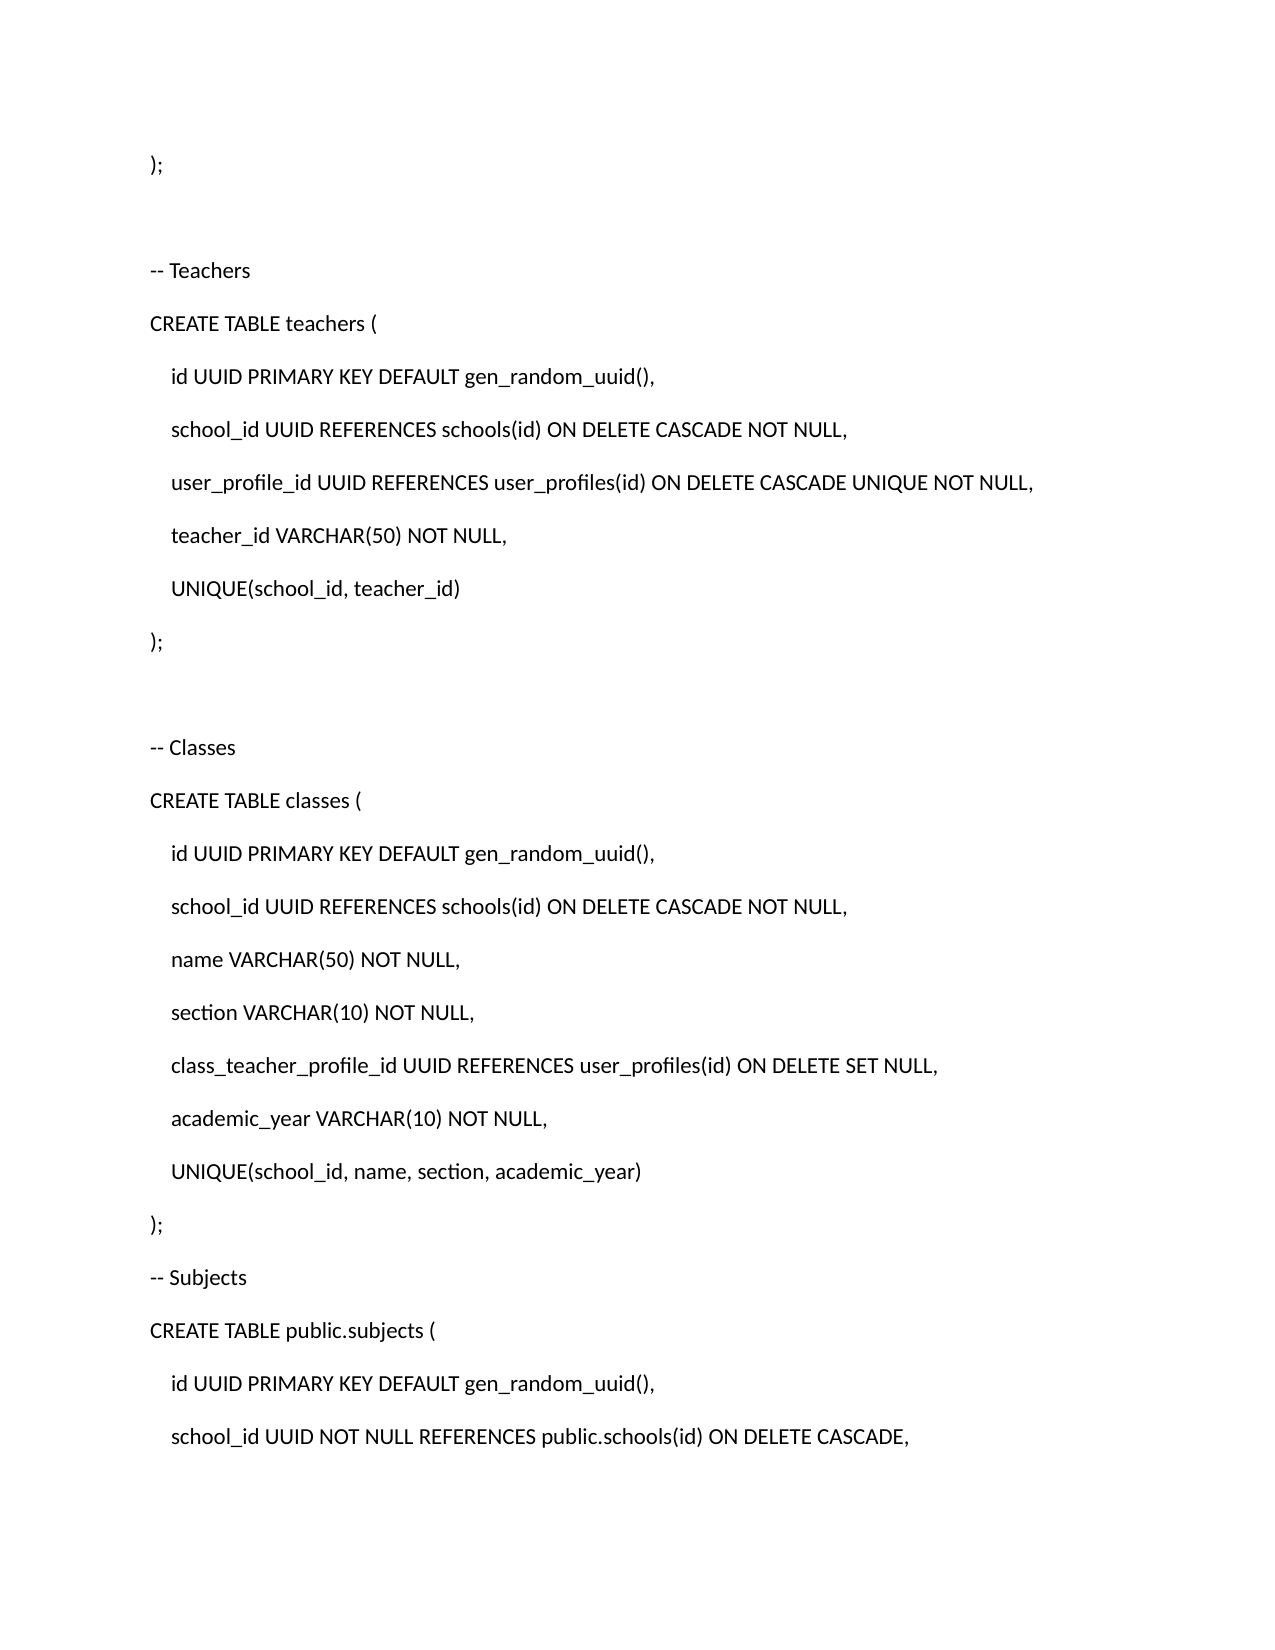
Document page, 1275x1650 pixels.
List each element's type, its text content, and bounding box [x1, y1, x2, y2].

text -- Classes [150, 733, 1125, 761]
text CREATE TABLE public.subjects ( [150, 1316, 1125, 1344]
text id UUID PRIMARY KEY DEFAULT gen_random_uuid(), [150, 839, 1125, 867]
text UNIQUE(school_id, teacher_id) [150, 574, 1125, 602]
text academic_year VARCHAR(10) NOT NULL, [150, 1104, 1125, 1132]
text ); [150, 150, 1125, 178]
text id UUID PRIMARY KEY DEFAULT gen_random_uuid(), [150, 1369, 1125, 1397]
text name VARCHAR(50) NOT NULL, [150, 945, 1125, 973]
text UNIQUE(school_id, name, section, academic_year) [150, 1157, 1125, 1185]
text school_id UUID REFERENCES schools(id) ON DELETE CASCADE NOT NULL, [150, 892, 1125, 920]
text user_profile_id UUID REFERENCES user_profiles(id) ON DELETE CASCADE UNIQUE NOT NULL, [150, 468, 1125, 496]
text school_id UUID NOT NULL REFERENCES public.schools(id) ON DELETE CASCADE, [150, 1422, 1125, 1451]
text school_id UUID REFERENCES schools(id) ON DELETE CASCADE NOT NULL, [150, 415, 1125, 443]
text class_teacher_profile_id UUID REFERENCES user_profiles(id) ON DELETE SET NULL, [150, 1051, 1125, 1079]
text ); [150, 627, 1125, 655]
text CREATE TABLE teachers ( [150, 309, 1125, 337]
text ); [150, 1210, 1125, 1238]
text section VARCHAR(10) NOT NULL, [150, 998, 1125, 1026]
text -- Teachers [150, 256, 1125, 284]
text teacher_id VARCHAR(50) NOT NULL, [150, 521, 1125, 549]
text id UUID PRIMARY KEY DEFAULT gen_random_uuid(), [150, 362, 1125, 390]
text -- Subjects [150, 1263, 1125, 1291]
text CREATE TABLE classes ( [150, 786, 1125, 814]
